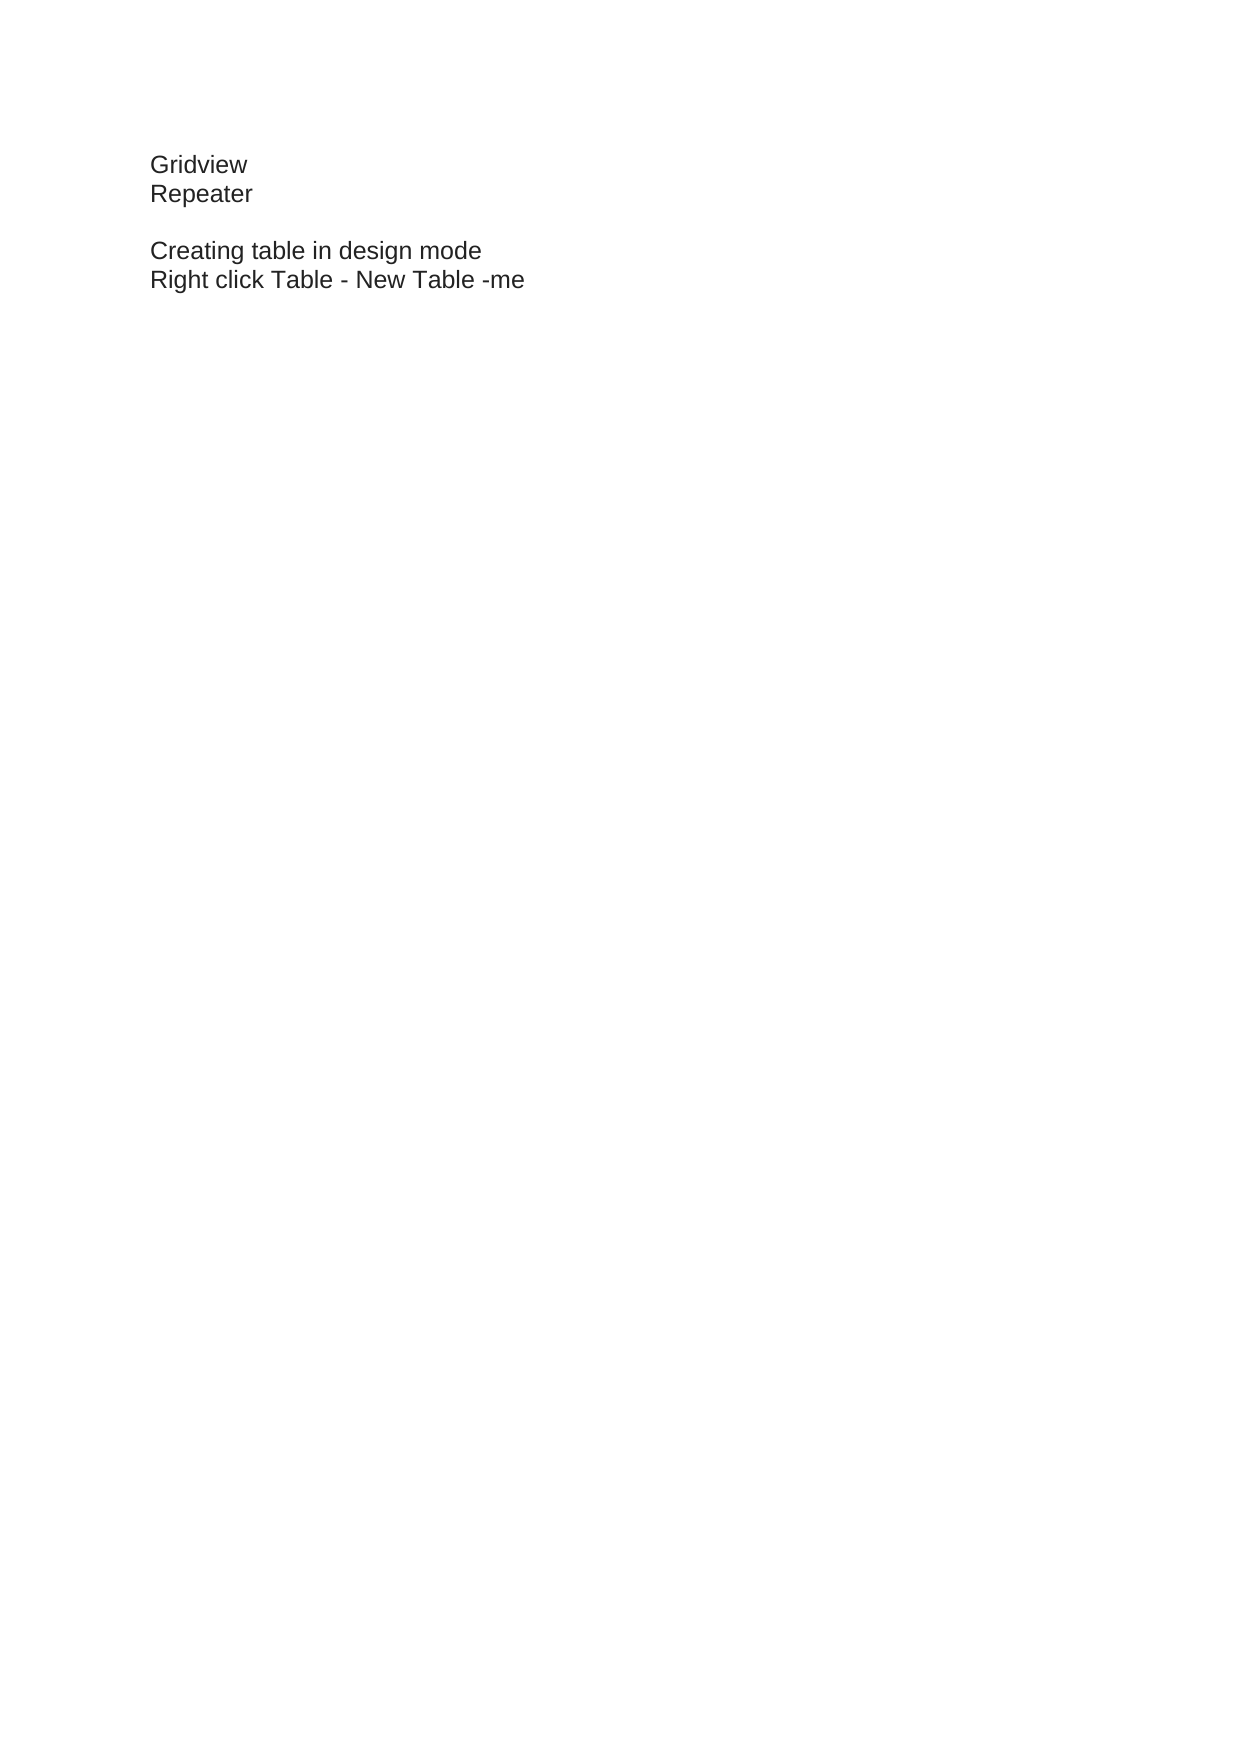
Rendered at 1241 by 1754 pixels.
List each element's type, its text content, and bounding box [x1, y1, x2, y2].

text Creating table in design mode [150, 236, 1090, 265]
text Repeater [150, 179, 1090, 207]
text Gridview [150, 150, 1090, 179]
text Right click Table - New Table -me [150, 265, 1090, 294]
